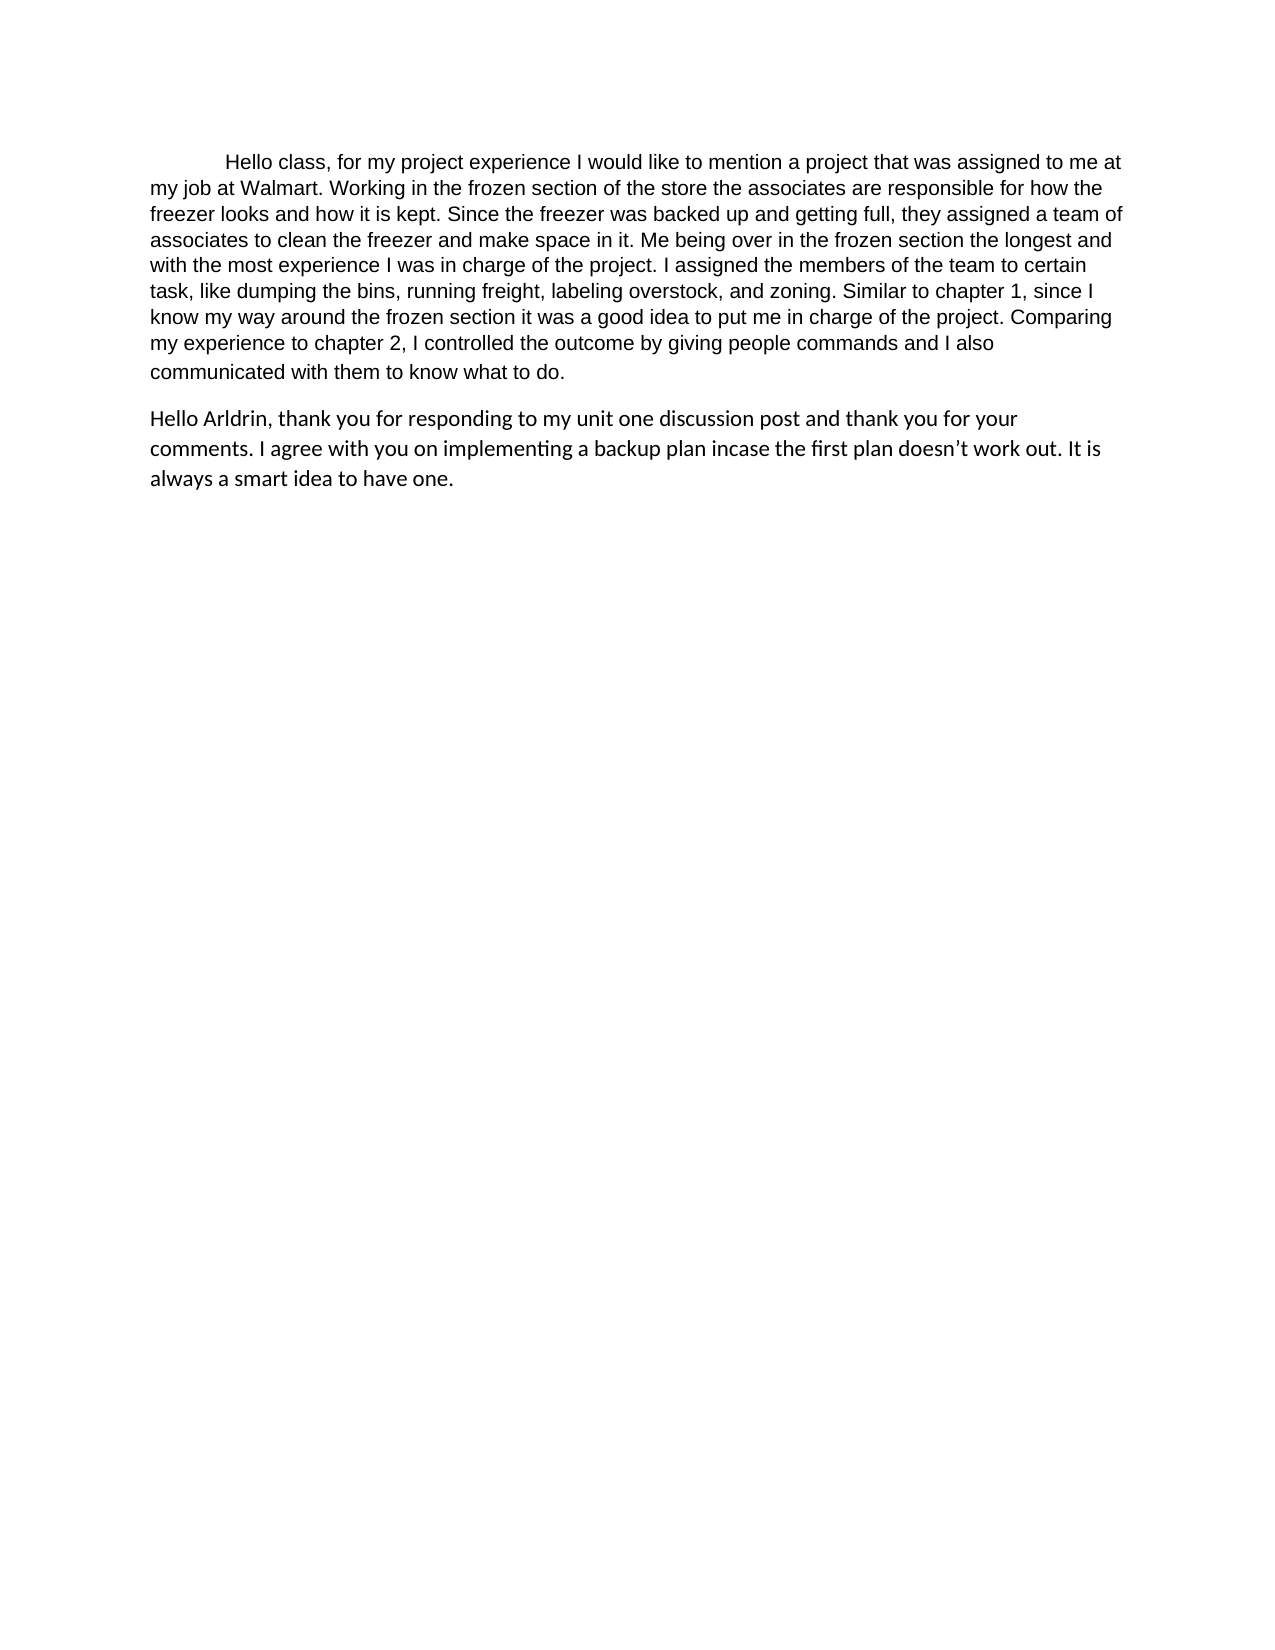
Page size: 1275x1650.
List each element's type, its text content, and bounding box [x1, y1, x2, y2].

text Hello class, for my project experience I would like to mention a project that was assigned to me at my job at Walmart. Working in the frozen section of the store the associates are responsible for how the freezer looks and how it is kept. Since the freezer was backed up and getting full, they assigned a team of associates to clean the freezer and make space in it. Me being over in the frozen section the longest and with the most experience I was in charge of the project. I assigned the members of the team to certain task, like dumping the bins, running freight, labeling overstock, and zoning. Similar to chapter 1, since I know my way around the frozen section it was a good idea to put me in charge of the project. Comparing my experience to chapter 2, I controlled the outcome by giving people commands and I also communicated with them to know what to do. [150, 150, 1125, 385]
text Hello Arldrin, thank you for responding to my unit one discussion post and thank you for your comments. I agree with you on implementing a backup plan incase the first plan doesn’t work out. It is always a smart idea to have one. [150, 404, 1125, 492]
